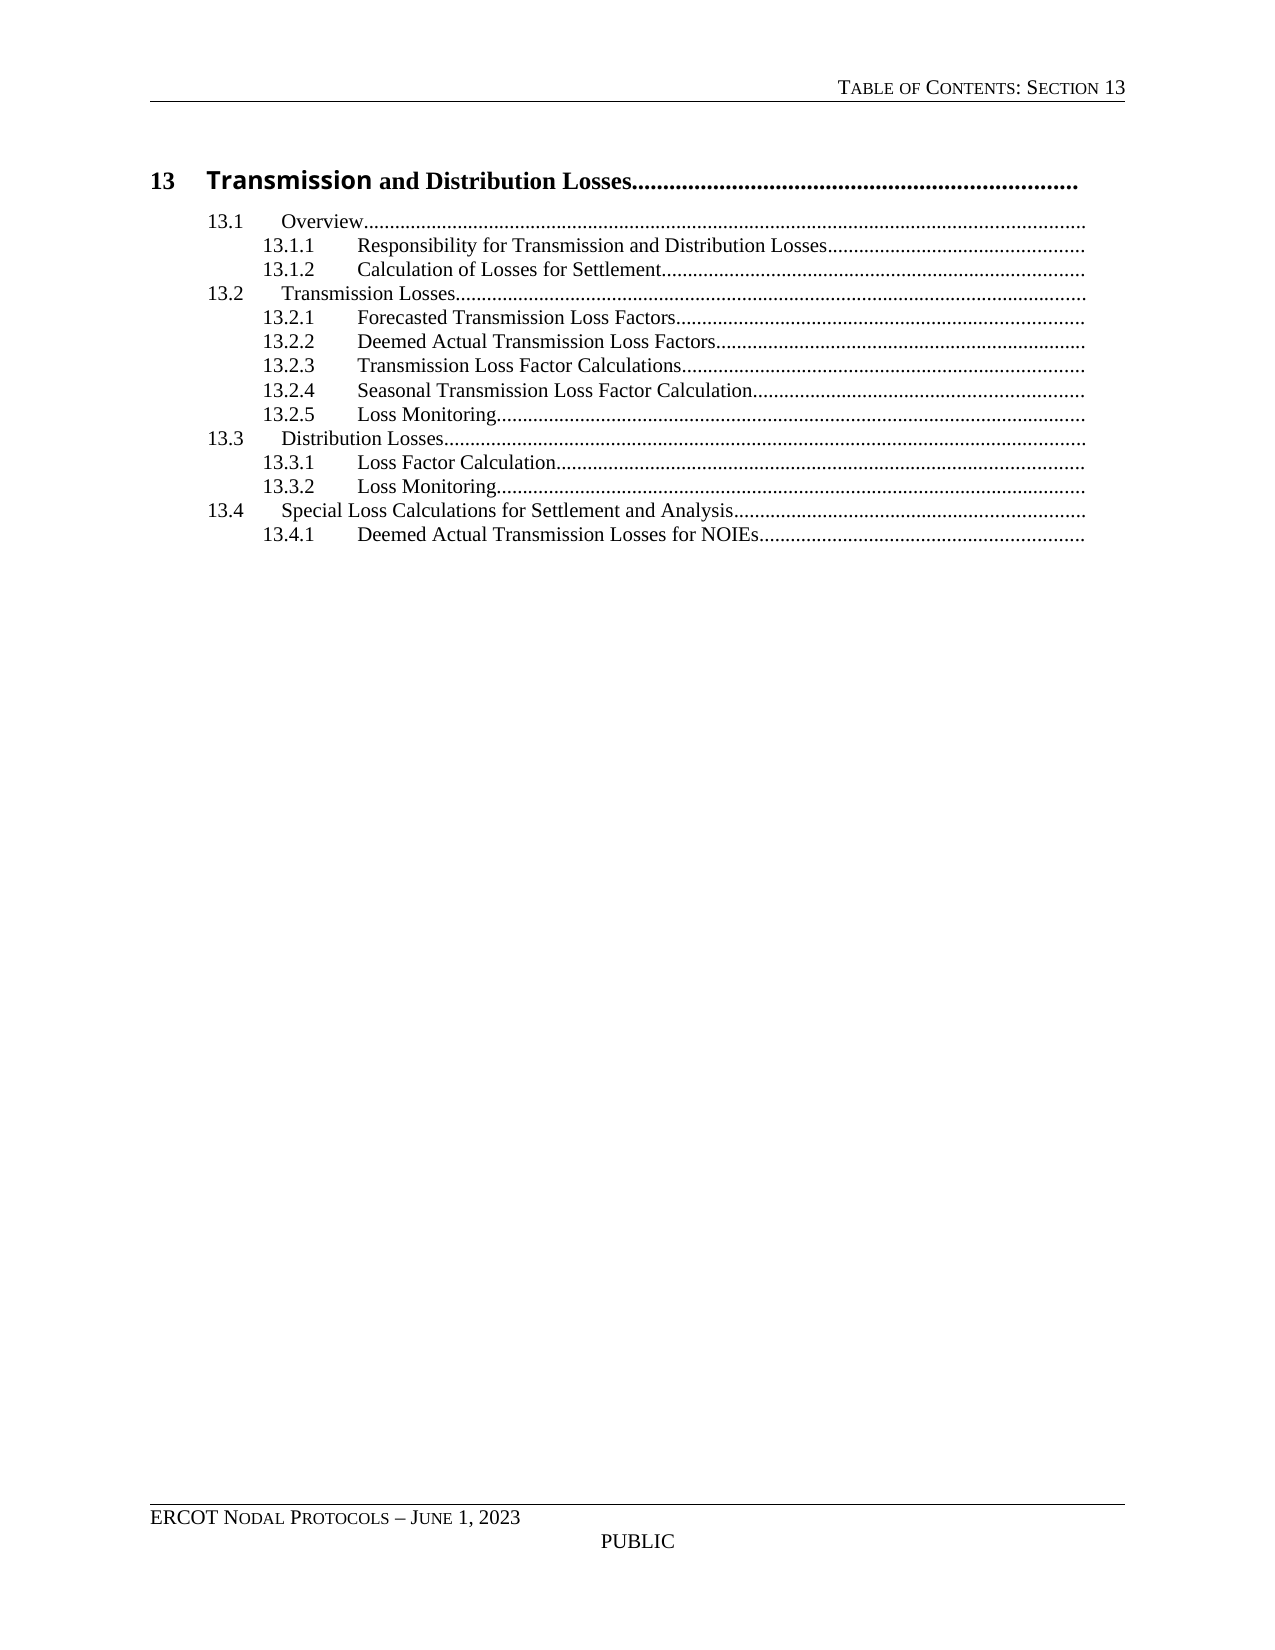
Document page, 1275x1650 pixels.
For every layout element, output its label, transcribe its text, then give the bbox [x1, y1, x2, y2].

text 13.3 Distribution Losses 13-7 [207, 426, 1050, 450]
text 13.2.2 Deemed Actual Transmission Loss Factors 13-3 [262, 329, 1050, 353]
text 13.2.5 Loss Monitoring 13-5 [262, 402, 1050, 426]
text 13.2.4 Seasonal Transmission Loss Factor Calculation 13-4 [262, 377, 1050, 402]
text 13.1.1 Responsibility for Transmission and Distribution Losses 13-1 [262, 233, 1050, 257]
text 13.3.1 Loss Factor Calculation 13-8 [262, 450, 1050, 474]
text 13.2.3 Transmission Loss Factor Calculations 13-3 [262, 353, 1050, 377]
text 13.3.2 Loss Monitoring 13-8 [262, 474, 1050, 498]
text 13.2 Transmission Losses 13-2 [207, 281, 1050, 305]
text 13.1.2 Calculation of Losses for Settlement 13-2 [262, 257, 1050, 281]
text 13.1 Overview 13-1 [207, 209, 1050, 233]
text 13.2.1 Forecasted Transmission Loss Factors 13-3 [262, 305, 1050, 329]
text 13.4 Special Loss Calculations for Settlement and Analysis 13-8 [207, 498, 1050, 522]
text 13 Transmission and Distribution Losses 13-1 [150, 162, 1050, 197]
text 13.4.1 Deemed Actual Transmission Losses for NOIEs 13-8 [262, 522, 1050, 546]
